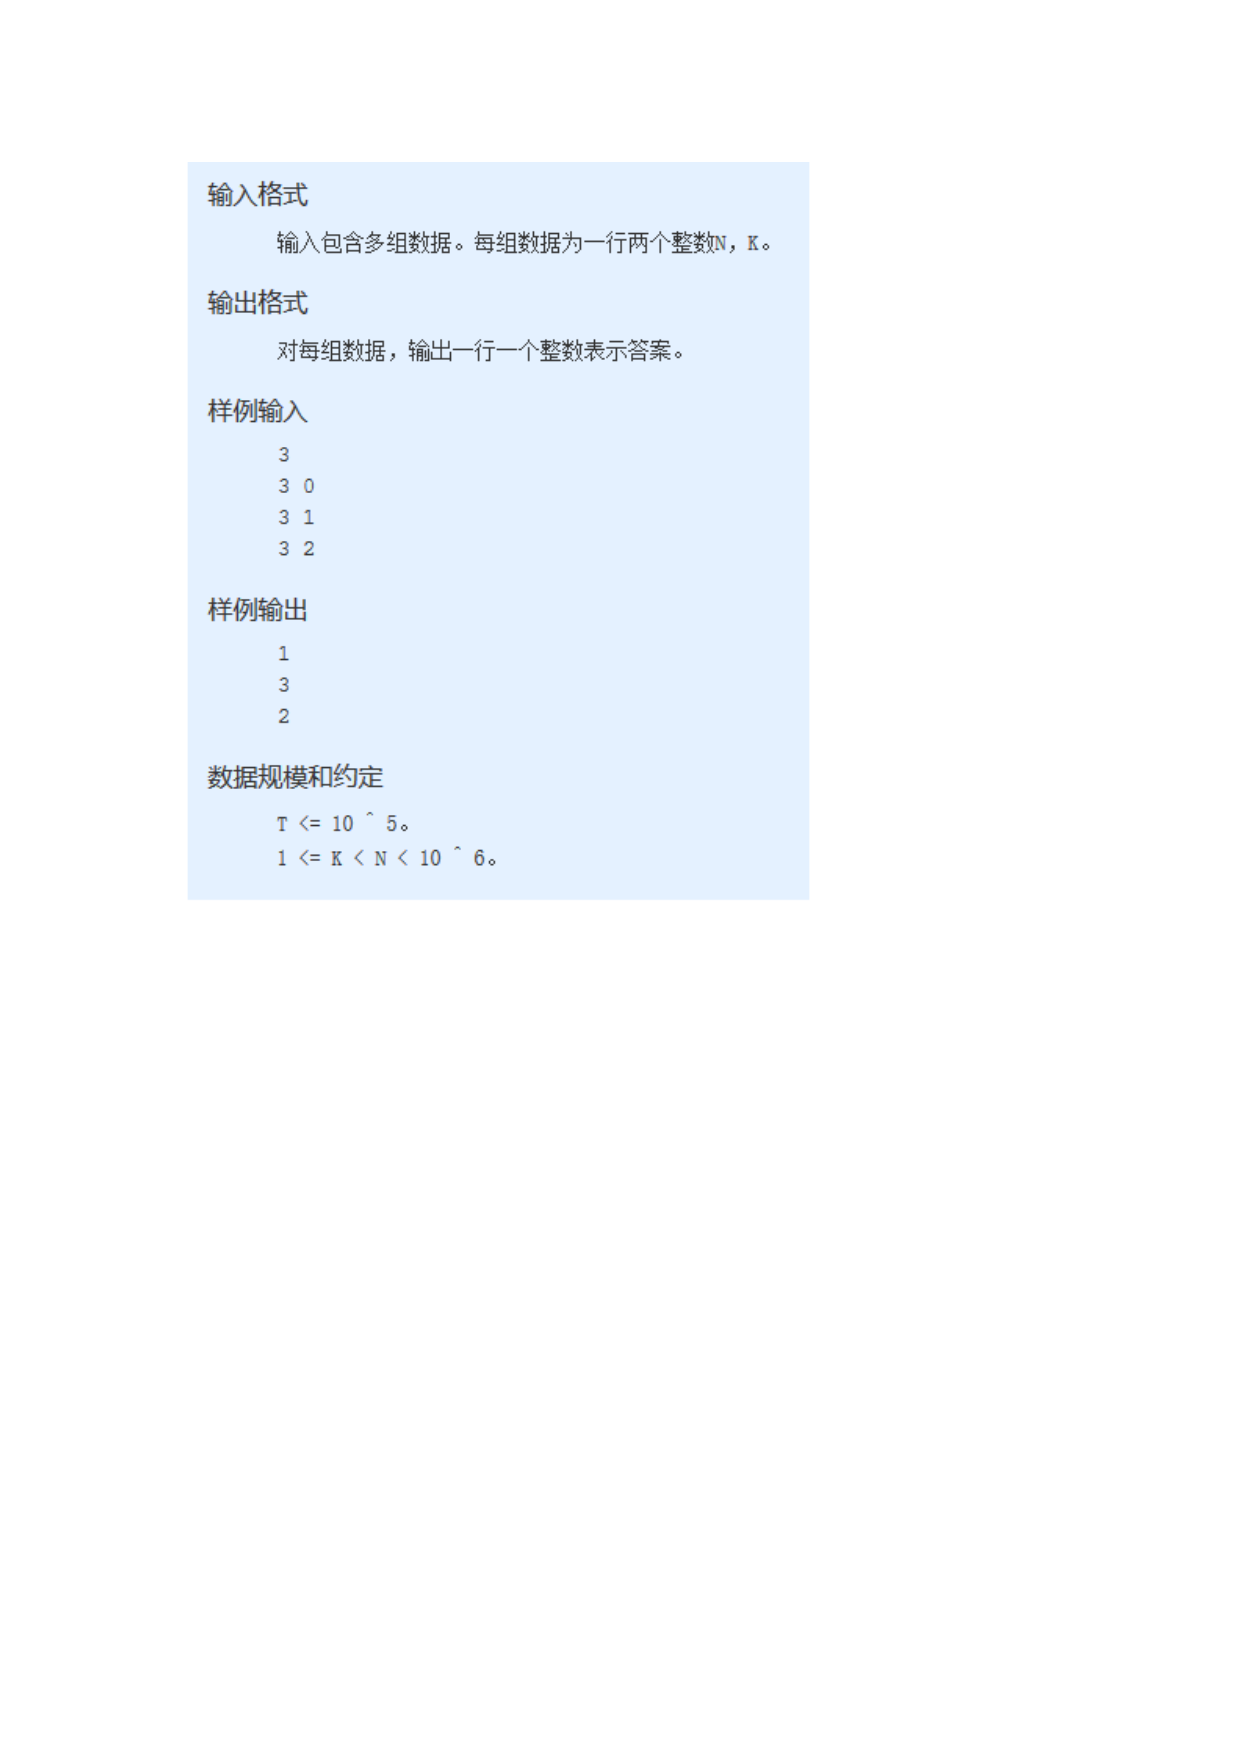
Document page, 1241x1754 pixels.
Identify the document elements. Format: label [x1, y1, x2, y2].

picture [187, 162, 810, 908]
